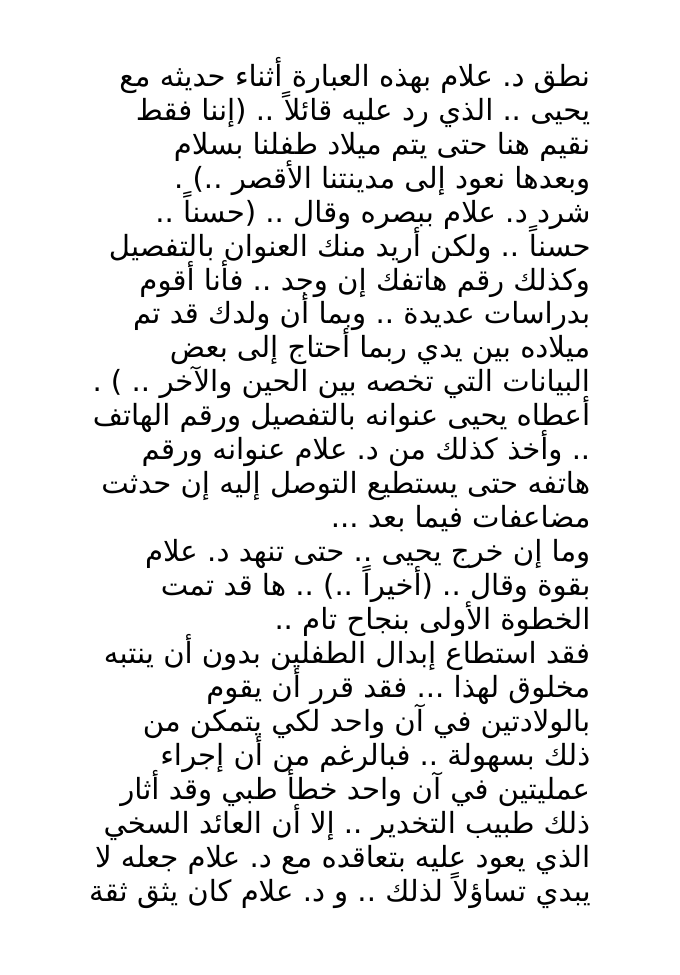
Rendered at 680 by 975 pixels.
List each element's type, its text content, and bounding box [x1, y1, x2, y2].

text شرد د. علام ببصره وقال .. (حسناً .. حسناً .. ولكن أريد منك العنوان بالتفصيل وكذلك رقم هاتفك إن وجد .. فأنا أقوم بدراسات عديدة .. وبما أن ولدك قد تم ميلاده بين يدي ربما أحتاج إلى بعض البيانات التي تخصه بين الحين والآخر .. ) . [89, 195, 591, 399]
text نطق د. علام بهذه العبارة أثناء حديثه مع يحيى .. الذي رد عليه قائلاً .. (إننا فقط نقيم هنا حتى يتم ميلاد طفلنا بسلام وبعدها نعود إلى مدينتنا الأقصر ..) . [89, 59, 591, 195]
text وما إن خرج يحيى .. حتى تنهد د. علام بقوة وقال .. (أخيراً ..) .. ها قد تمت الخطوة الأولى بنجاح تام .. [89, 534, 591, 636]
text أعطاه يحيى عنوانه بالتفصيل ورقم الهاتف .. وأخذ كذلك من د. علام عنوانه ورقم هاتفه حتى يستطيع التوصل إليه إن حدثت مضاعفات فيما بعد ... [89, 399, 591, 534]
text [89, 636, 591, 908]
